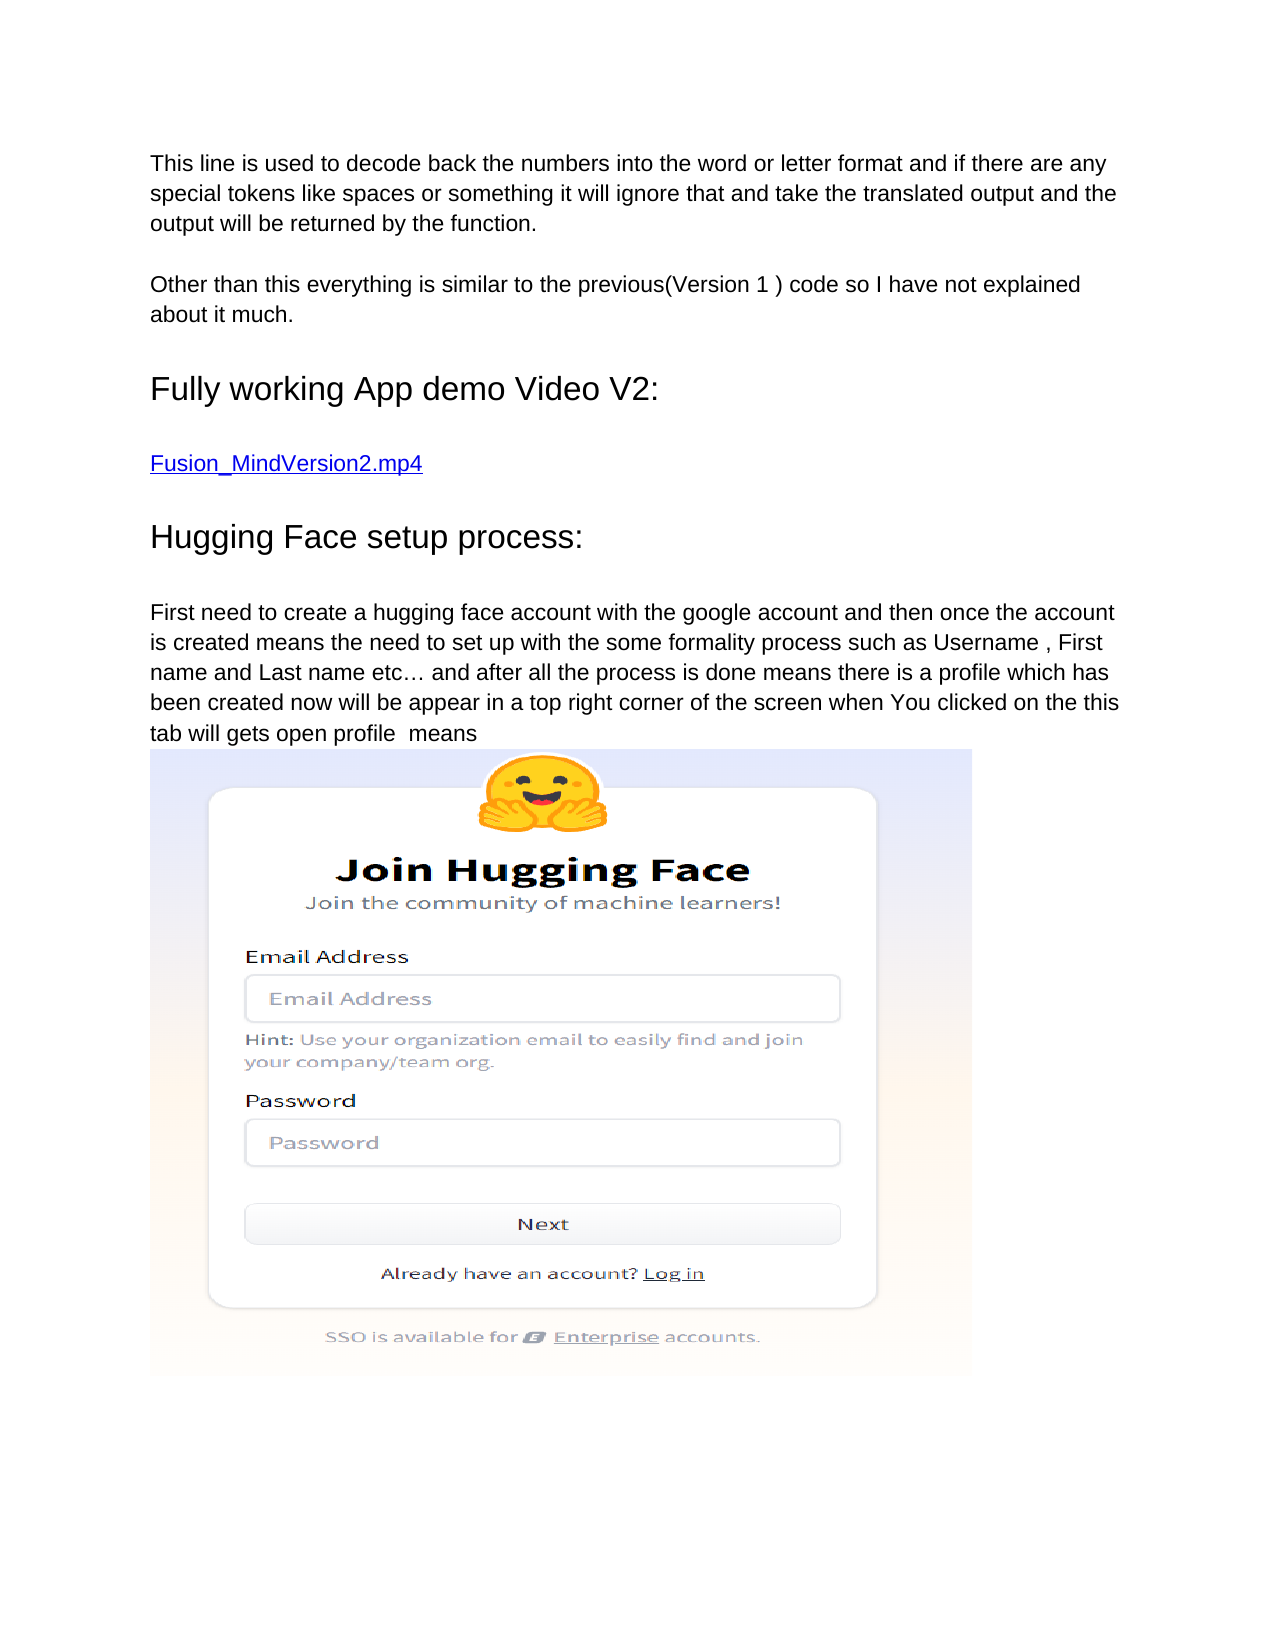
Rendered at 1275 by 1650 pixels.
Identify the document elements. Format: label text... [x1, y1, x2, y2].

subtitle Fully working App demo Video V2: [150, 369, 1125, 407]
text This line is used to decode back the numbers into the word or letter format and if there are any special tokens like spaces or something it will ignore that and take the translated output and the output will be returned by the function. [150, 150, 1125, 237]
picture [150, 749, 973, 1376]
text Other than this everything is similar to the previous(Version 1 ) code so I have not explained about it much. [150, 271, 1125, 327]
text First need to create a hugging face account with the google account and then once the account is created means the need to set up with the some formality process such as Username , First name and Last name etc… and after all the process is done means there is a profile which has been created now will be appear in a top right corner of the screen when You clicked on the this tab will gets open profile means [150, 599, 1125, 746]
subtitle Hugging Face setup process: [150, 518, 1125, 556]
text Fusion_MindVersion2.mp4 [150, 450, 1125, 476]
